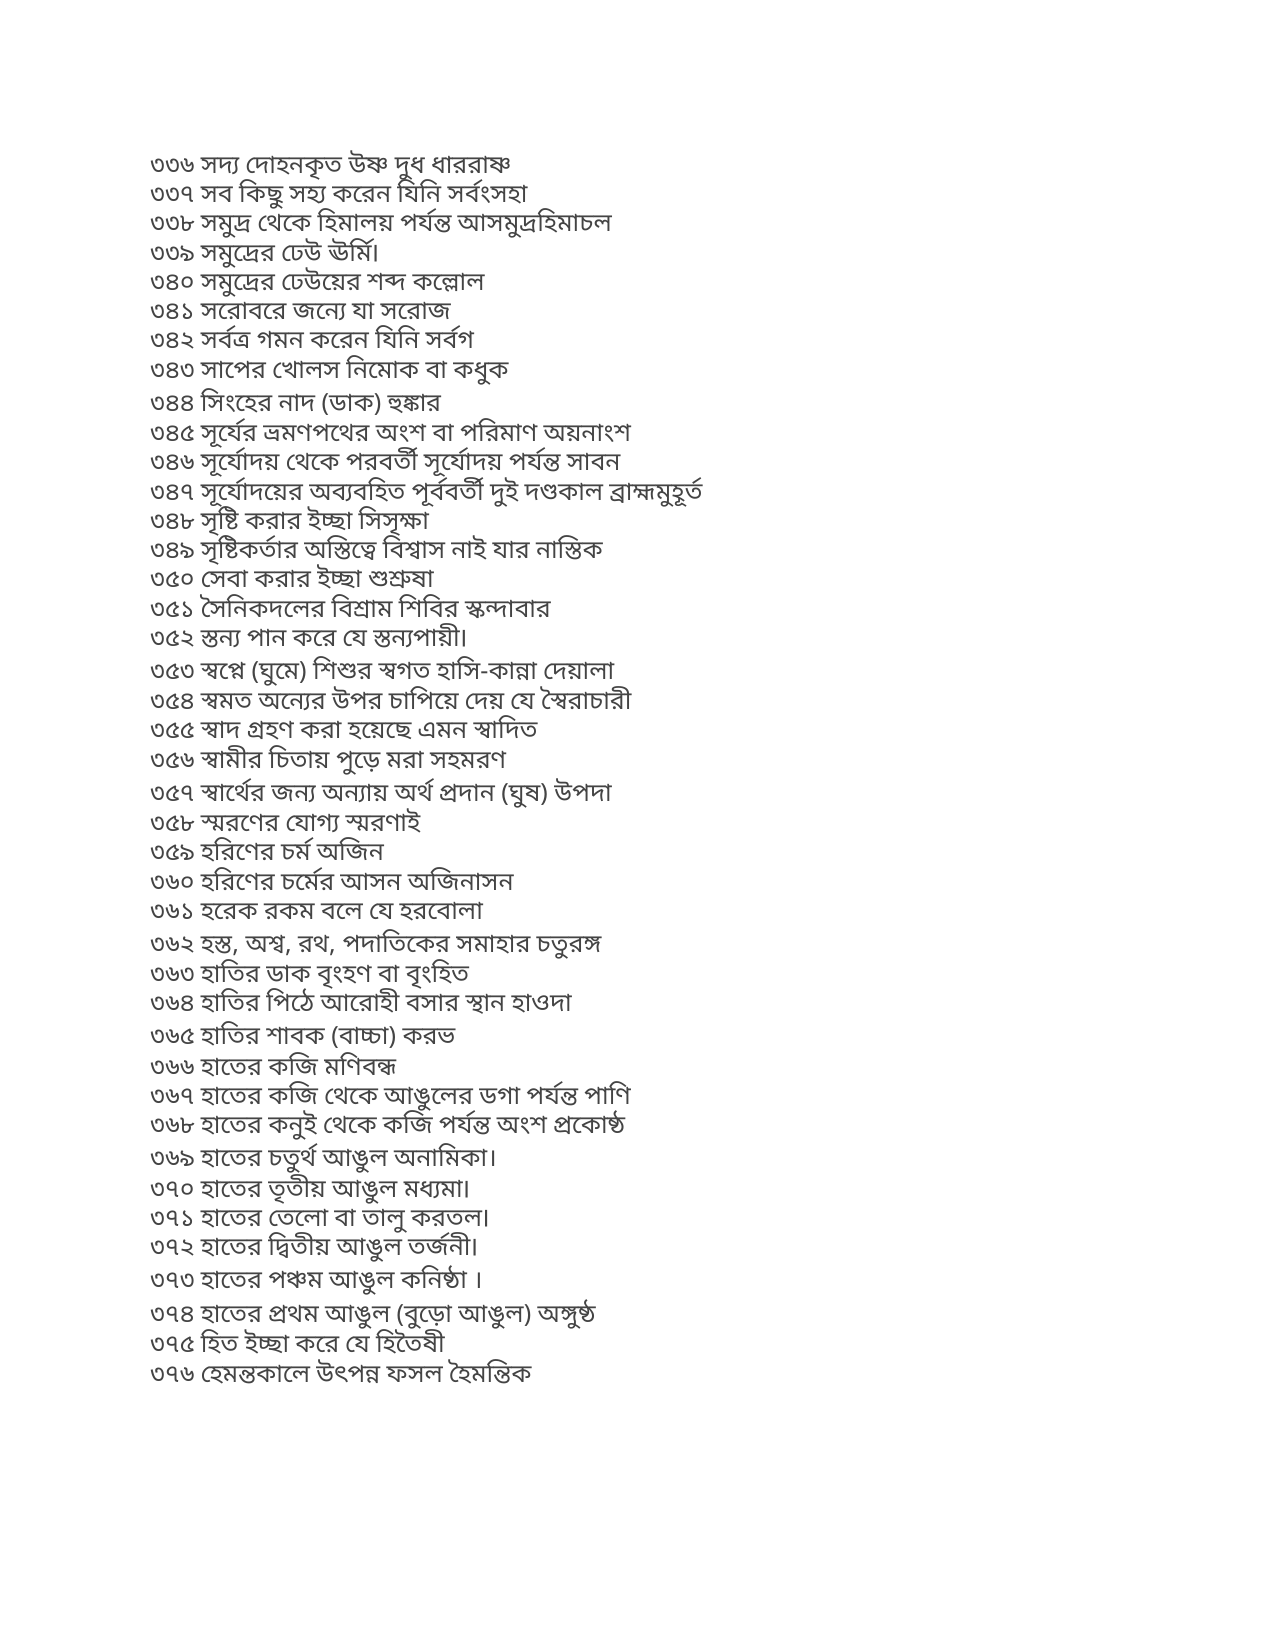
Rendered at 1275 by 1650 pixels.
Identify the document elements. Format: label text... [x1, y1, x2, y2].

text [150, 150, 1125, 623]
text ৩৭০ হাতের তৃতীয় আঙুল মধ্যমা। ৩৭১ হাতের তেলাে বা তালু করতল। ৩৭২ হাতের দ্বিতীয় আঙুল তর্জনী। ৩৭৩ হাতের পঞ্চম আঙুল কনিষ্ঠা । ৩৭৪ হাতের প্রথম আঙুল (বুড়াে আঙুল) অঙ্গুষ্ঠ ৩৭৫ হিত ইচ্ছা করে যে হিতৈষী ৩৭৬ হেমন্তকালে উৎপন্ন ফসল হৈমন্তিক [150, 1174, 1125, 1388]
text ৩৬০ হরিণের চর্মের আসন অজিনাসন ৩৬১ হরেক রকম বলে যে হরবােলা ৩৬২ হস্ত, অশ্ব, রথ, পদাতিকের সমাহার চতুরঙ্গ ৩৬৩ হাতির ডাক বৃংহণ বা বৃংহিত ৩৬৪ হাতির পিঠে আরােহী বসার স্থান হাওদা ৩৬৫ হাতির শাবক (বাচ্চা) করভ ৩৬৬ হাতের কজি মণিবন্ধ ৩৬৭ হাতের কজি থেকে আঙুলের ডগা পর্যন্ত পাণি ৩৬৮ হাতের কনুই থেকে কজি পর্যন্ত অংশ প্রকোষ্ঠ ৩৬৯ হাতের চতুর্থ আঙুল অনামিকা। [150, 867, 1125, 1174]
text ৩৫২ স্তন্য পান করে যে স্তন্যপায়ী। ৩৫৩ স্বপ্নে (ঘুমে) শিশুর স্বগত হাসি-কান্না দেয়ালা ৩৫৪ স্বমত অন্যের উপর চাপিয়ে দেয় যে স্বৈরাচারী ৩৫৫ স্বাদ গ্রহণ করা হয়েছে এমন স্বাদিত ৩৫৬ স্বামীর চিতায় পুড়ে মরা সহমরণ ৩৫৭ স্বার্থের জন্য অন্যায় অর্থ প্রদান (ঘুষ) উপদা ৩৫৮ স্মরণের যােগ্য স্মরণাই ৩৫৯ হরিণের চর্ম অজিন [150, 623, 1125, 867]
